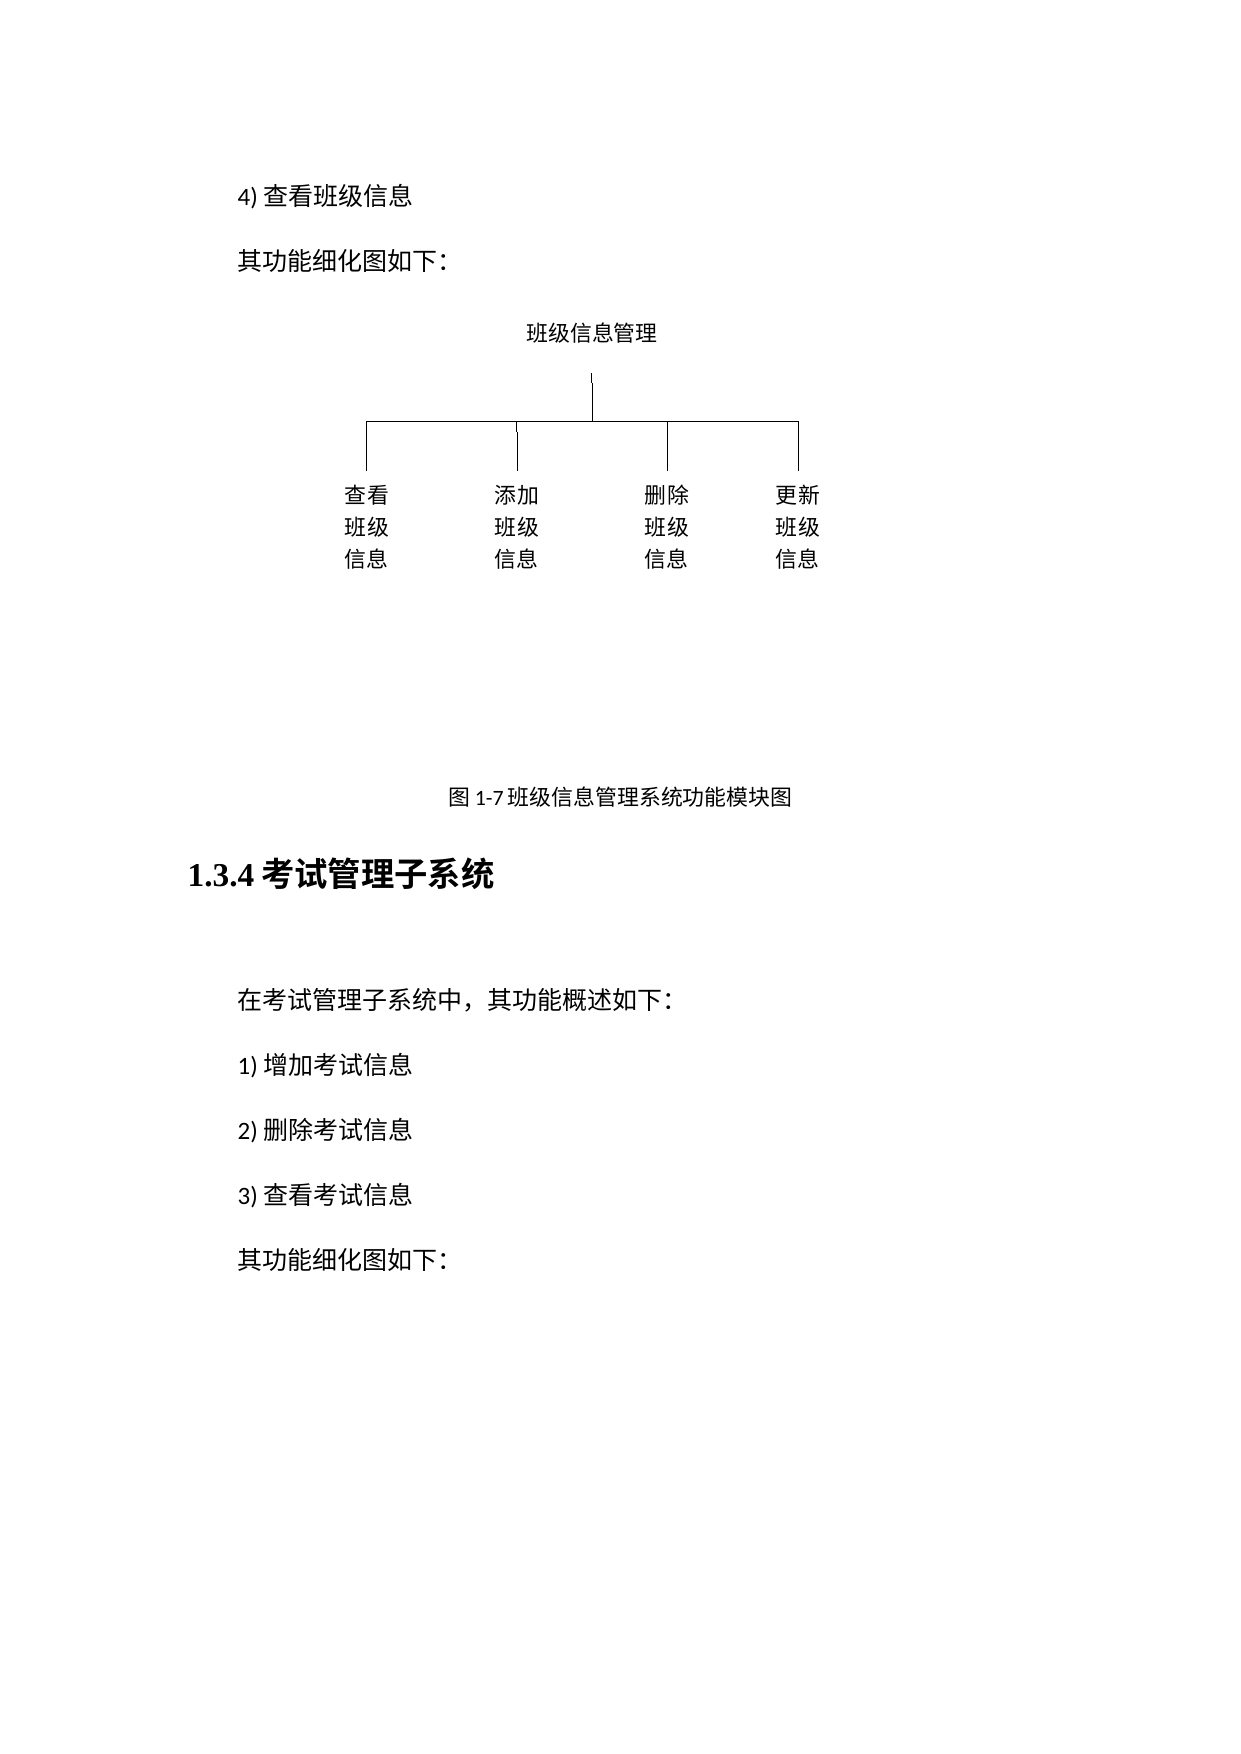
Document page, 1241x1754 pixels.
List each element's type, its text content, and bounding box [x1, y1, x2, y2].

text 1) 增加考试信息 [187, 1031, 1053, 1096]
subtitle 考试管理子系统 [187, 839, 1053, 904]
text 图1-7班级信息管理系统功能模块图 [187, 779, 1053, 812]
text 其功能细化图如下： [187, 227, 1053, 292]
text 4) 查看班级信息 [187, 162, 1053, 227]
text 其功能细化图如下： [187, 1226, 1053, 1291]
text 3) 查看考试信息 [187, 1161, 1053, 1226]
text 在考试管理子系统中，其功能概述如下： [187, 966, 1053, 1031]
text 2) 删除考试信息 [187, 1096, 1053, 1161]
